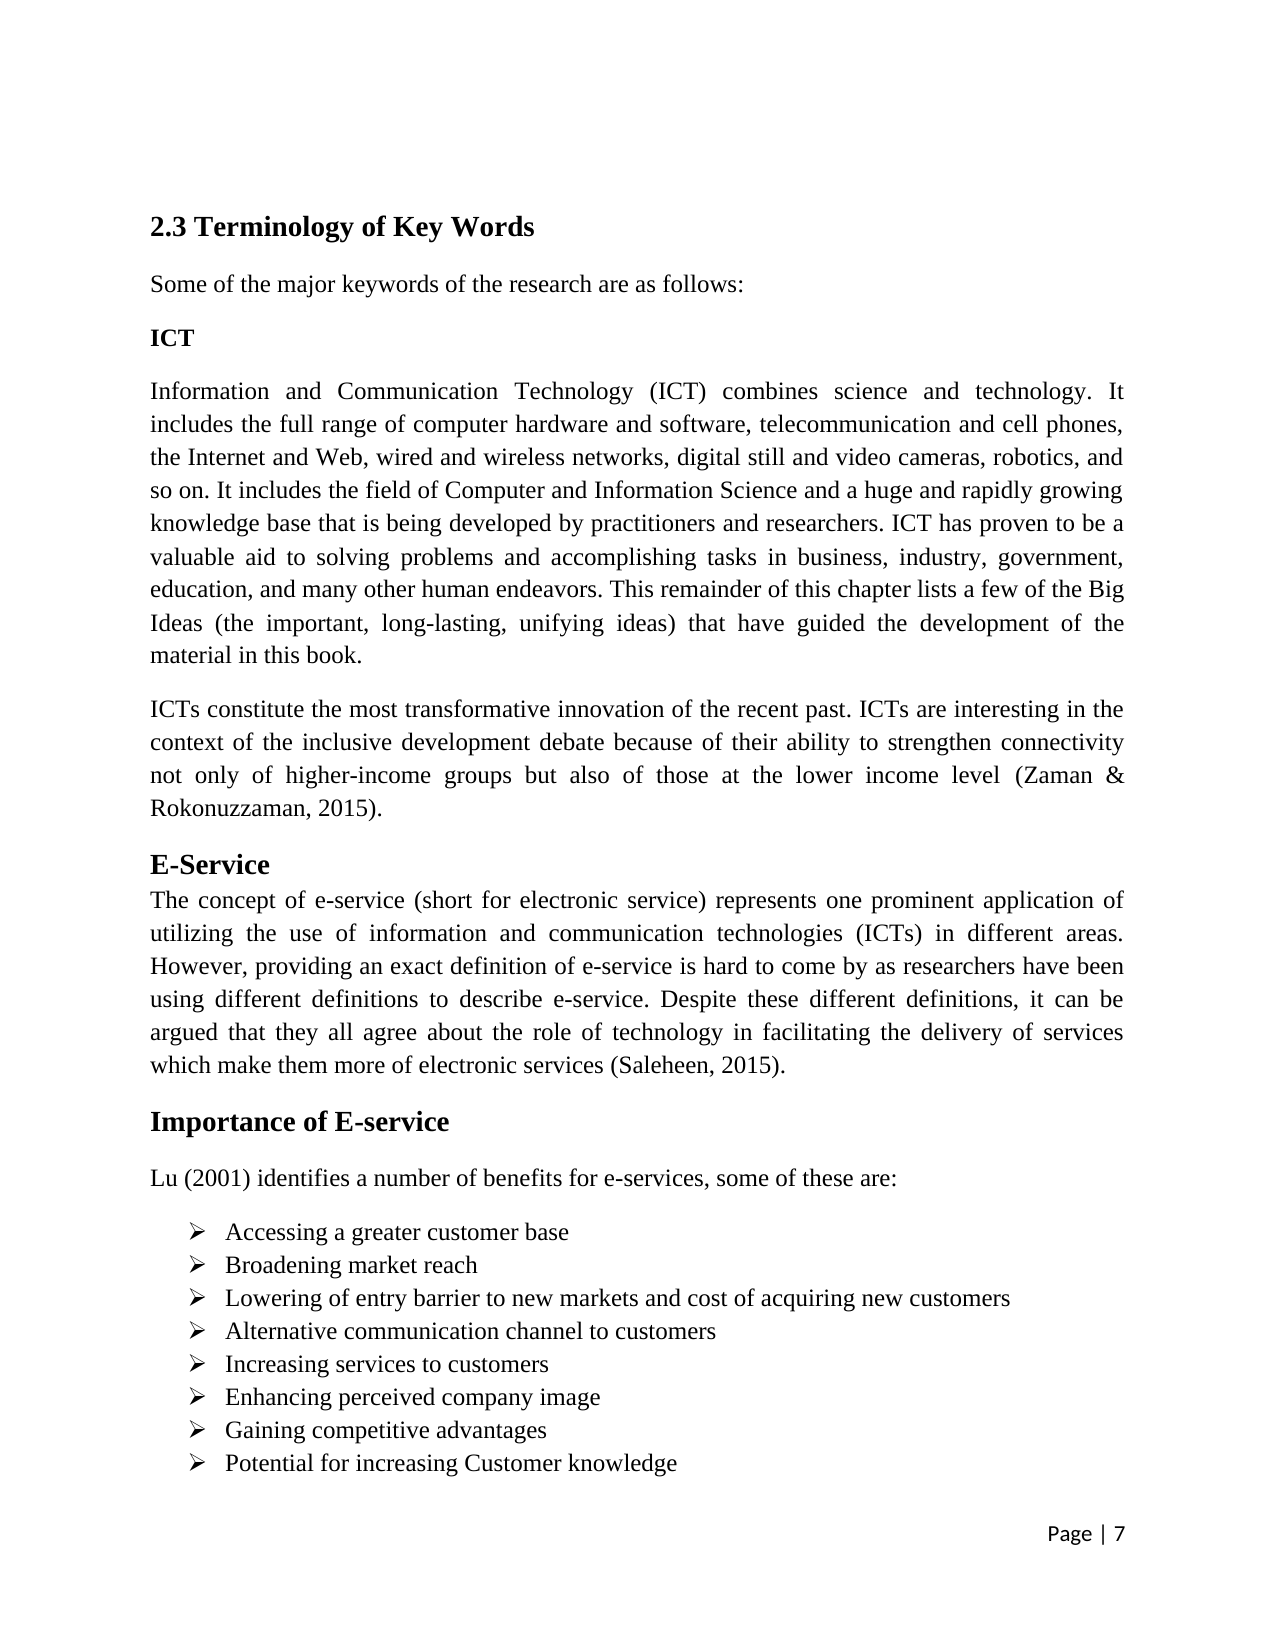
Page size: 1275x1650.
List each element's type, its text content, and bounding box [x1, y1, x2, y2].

text Importance of E-service [150, 1104, 1125, 1138]
list Enhancing perceived company image [187, 1382, 1125, 1411]
list Lowering of entry barrier to new markets and cost of acquiring new customers [187, 1283, 1125, 1312]
list Broadening market reach [187, 1250, 1125, 1279]
text E-Service The concept of e-service (short for electronic service) represents one prominent application of utilizing the use of information and communication technologies (ICTs) in different areas. However, providing an exact definition of e-service is hard to come by as researchers have been using different definitions to describe e-service. Despite these different definitions, it can be argued that they all agree about the role of technology in facilitating the delivery of services which make them more of electronic services (Saleheen, 2015). [150, 847, 1125, 1079]
text 2.3 Terminology of Key Words [150, 209, 1125, 243]
list Gaining competitive advantages [187, 1416, 1125, 1444]
text ICTs constitute the most transformative innovation of the recent past. ICTs are interesting in the context of the inclusive development debate because of their ability to strengthen connectivity not only of higher-income groups but also of those at the lower income level (Zaman & Rokonuzzaman, 2015). [150, 694, 1125, 822]
list Alternative communication channel to customers [187, 1316, 1125, 1345]
list Accessing a greater customer base [187, 1217, 1125, 1246]
text Information and Communication Technology (ICT) combines science and technology. It includes the full range of computer hardware and software, telecommunication and cell phones, the Internet and Web, wired and wireless networks, digital still and video cameras, robotics, and so on. It includes the field of Computer and Information Science and a huge and rapidly growing knowledge base that is being developed by practitioners and researchers. ICT has proven to be a valuable aid to solving problems and accomplishing tasks in business, industry, government, education, and many other human endeavors. This remainder of this chapter lists a few of the Big Ideas (the important, long-lasting, unifying ideas) that have guided the development of the material in this book. [150, 376, 1125, 669]
list Potential for increasing Customer knowledge [187, 1448, 1125, 1477]
text Lu (2001) identifies a number of benefits for e-services, some of these are: [150, 1163, 1125, 1192]
list Increasing services to customers [187, 1349, 1125, 1378]
text Some of the major keywords of the research are as follows: [150, 269, 1125, 297]
text ICT [150, 323, 1125, 351]
